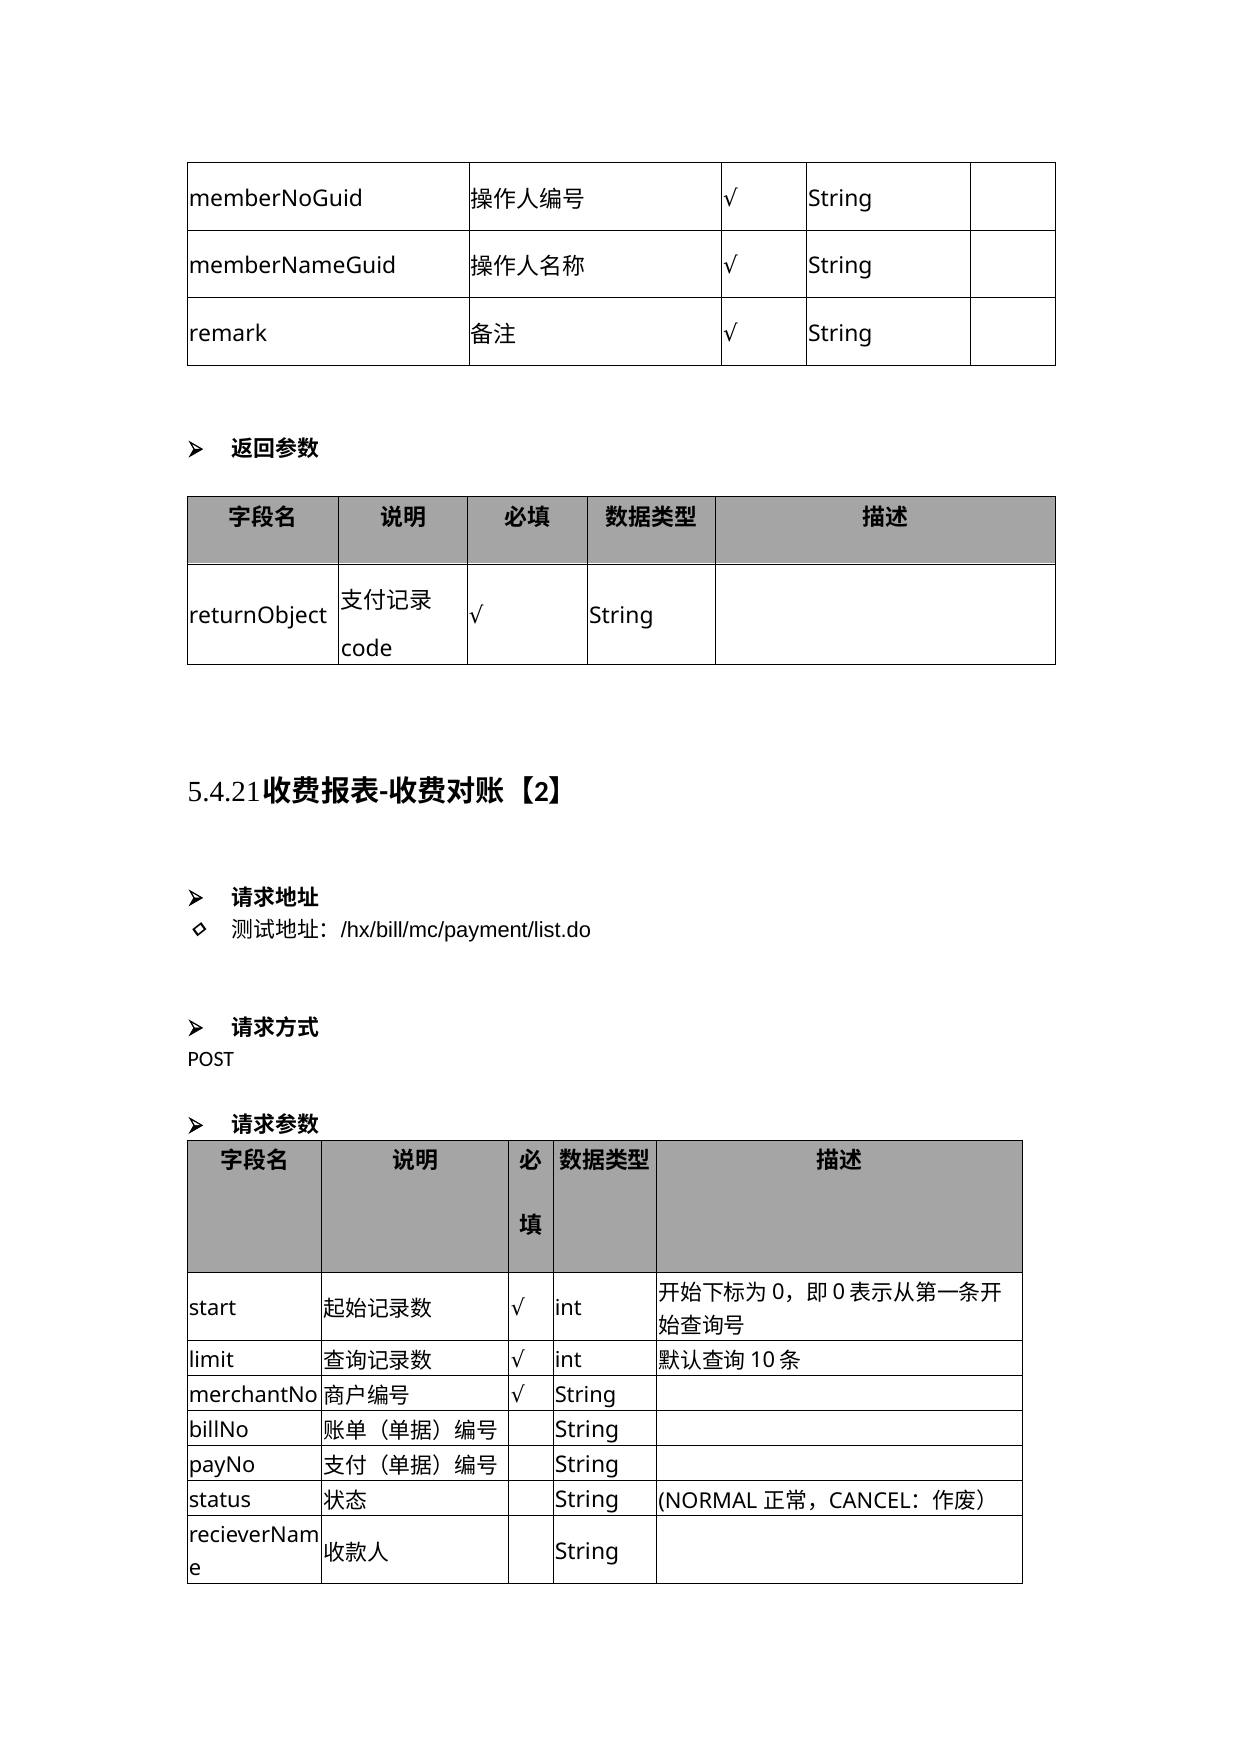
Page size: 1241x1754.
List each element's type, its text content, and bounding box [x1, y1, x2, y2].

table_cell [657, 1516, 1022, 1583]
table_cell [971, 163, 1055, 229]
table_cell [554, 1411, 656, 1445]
list 返回参数 [187, 431, 1053, 463]
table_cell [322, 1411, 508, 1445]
subtitle 收费报表-收费对账【2】 [187, 757, 1053, 822]
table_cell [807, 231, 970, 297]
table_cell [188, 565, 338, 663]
list 请求地址 [187, 879, 1053, 912]
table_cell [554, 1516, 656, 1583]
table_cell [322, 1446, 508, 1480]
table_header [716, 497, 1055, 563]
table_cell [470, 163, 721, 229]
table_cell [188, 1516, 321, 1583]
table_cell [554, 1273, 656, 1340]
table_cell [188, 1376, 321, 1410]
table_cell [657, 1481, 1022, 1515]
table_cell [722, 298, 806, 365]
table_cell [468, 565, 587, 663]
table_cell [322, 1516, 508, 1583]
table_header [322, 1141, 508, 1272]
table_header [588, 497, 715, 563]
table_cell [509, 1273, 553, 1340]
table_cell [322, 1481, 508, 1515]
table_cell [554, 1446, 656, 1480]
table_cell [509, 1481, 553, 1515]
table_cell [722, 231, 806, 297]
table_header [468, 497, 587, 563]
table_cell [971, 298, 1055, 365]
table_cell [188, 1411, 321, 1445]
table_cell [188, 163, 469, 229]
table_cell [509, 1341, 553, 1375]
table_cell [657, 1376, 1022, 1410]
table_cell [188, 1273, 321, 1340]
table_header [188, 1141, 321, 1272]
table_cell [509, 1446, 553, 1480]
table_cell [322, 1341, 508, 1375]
list 测试地址：/hx/bill/mc/payment/list.do [187, 912, 1053, 944]
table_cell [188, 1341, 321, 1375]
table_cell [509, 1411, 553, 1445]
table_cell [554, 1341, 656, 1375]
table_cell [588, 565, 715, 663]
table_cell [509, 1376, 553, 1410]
list 请求方式 [187, 1009, 1053, 1042]
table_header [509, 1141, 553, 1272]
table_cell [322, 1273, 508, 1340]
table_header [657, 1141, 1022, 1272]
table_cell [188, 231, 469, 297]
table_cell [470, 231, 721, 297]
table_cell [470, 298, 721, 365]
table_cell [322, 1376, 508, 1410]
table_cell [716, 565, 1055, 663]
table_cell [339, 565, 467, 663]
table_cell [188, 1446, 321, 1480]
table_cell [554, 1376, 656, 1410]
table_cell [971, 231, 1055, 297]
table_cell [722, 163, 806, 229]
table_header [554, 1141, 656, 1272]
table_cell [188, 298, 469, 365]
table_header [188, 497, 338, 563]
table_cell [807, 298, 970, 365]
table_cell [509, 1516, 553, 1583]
list 请求参数 [187, 1107, 1053, 1139]
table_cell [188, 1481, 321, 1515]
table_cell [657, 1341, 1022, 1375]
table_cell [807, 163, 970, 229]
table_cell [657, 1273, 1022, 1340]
text POST [187, 1042, 1053, 1074]
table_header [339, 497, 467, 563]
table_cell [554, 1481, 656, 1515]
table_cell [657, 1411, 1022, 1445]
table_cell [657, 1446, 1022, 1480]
